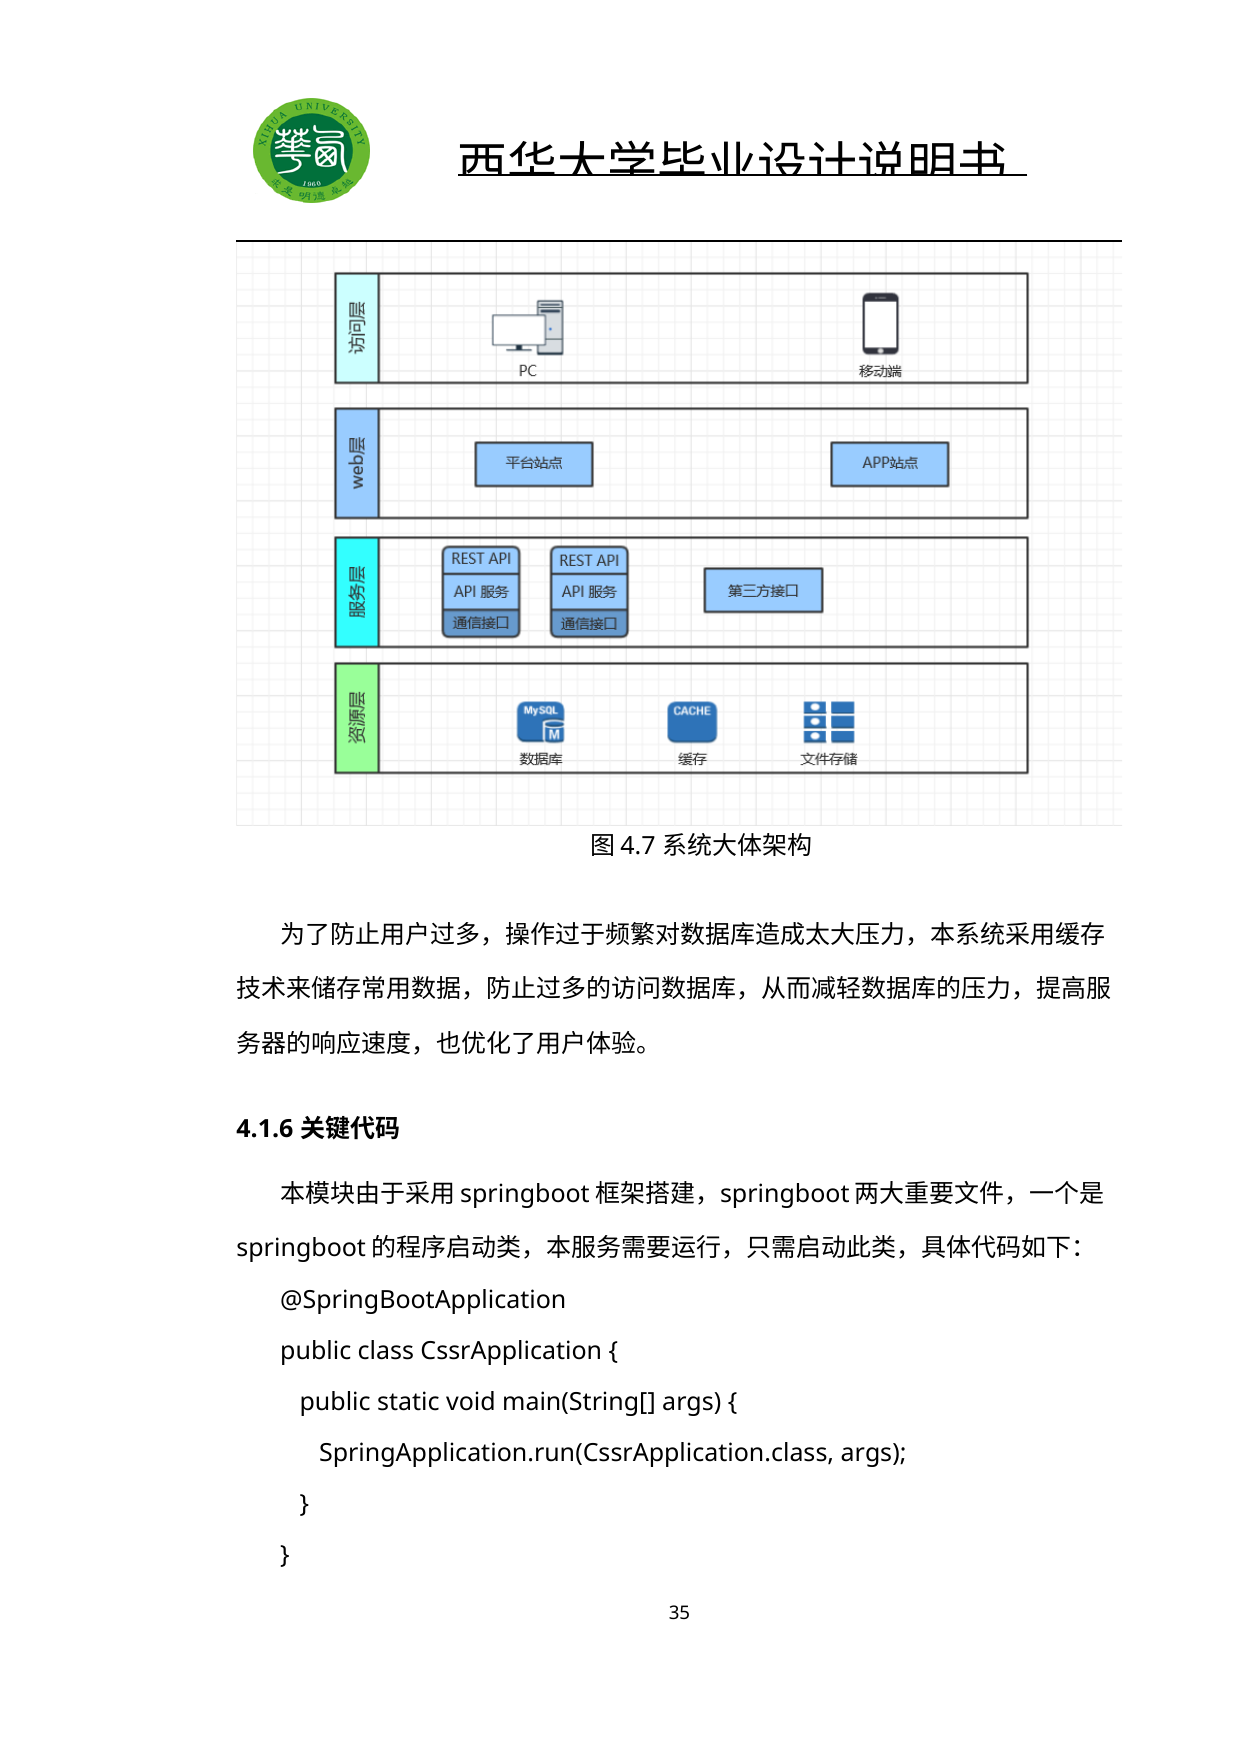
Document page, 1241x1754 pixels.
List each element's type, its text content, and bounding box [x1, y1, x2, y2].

text 本模块由于采用springboot框架搭建，springboot两大重要文件，一个是springboot的程序启动类，本服务需要运行，只需启动此类，具体代码如下： [236, 1173, 1122, 1264]
text 为了防止用户过多，操作过于频繁对数据库造成太大压力，本系统采用缓存技术来储存常用数据，防止过多的访问数据库，从而减轻数据库的压力，提高服务器的响应速度，也优化了用户体验。 [236, 914, 1122, 1059]
text } [236, 1537, 1122, 1571]
subtitle 4.1.6 关键代码 [236, 1104, 1122, 1146]
text 图4.7 系统大体架构 [236, 826, 1122, 862]
picture [236, 241, 1123, 826]
text } [236, 1486, 1122, 1520]
text SpringApplication.run(CssrApplication.class, args); [236, 1435, 1122, 1469]
text public static void main(String[] args) { [236, 1384, 1122, 1418]
picture [236, 88, 387, 215]
text @SpringBootApplication [236, 1282, 1122, 1316]
text public class CssrApplication { [236, 1333, 1122, 1367]
